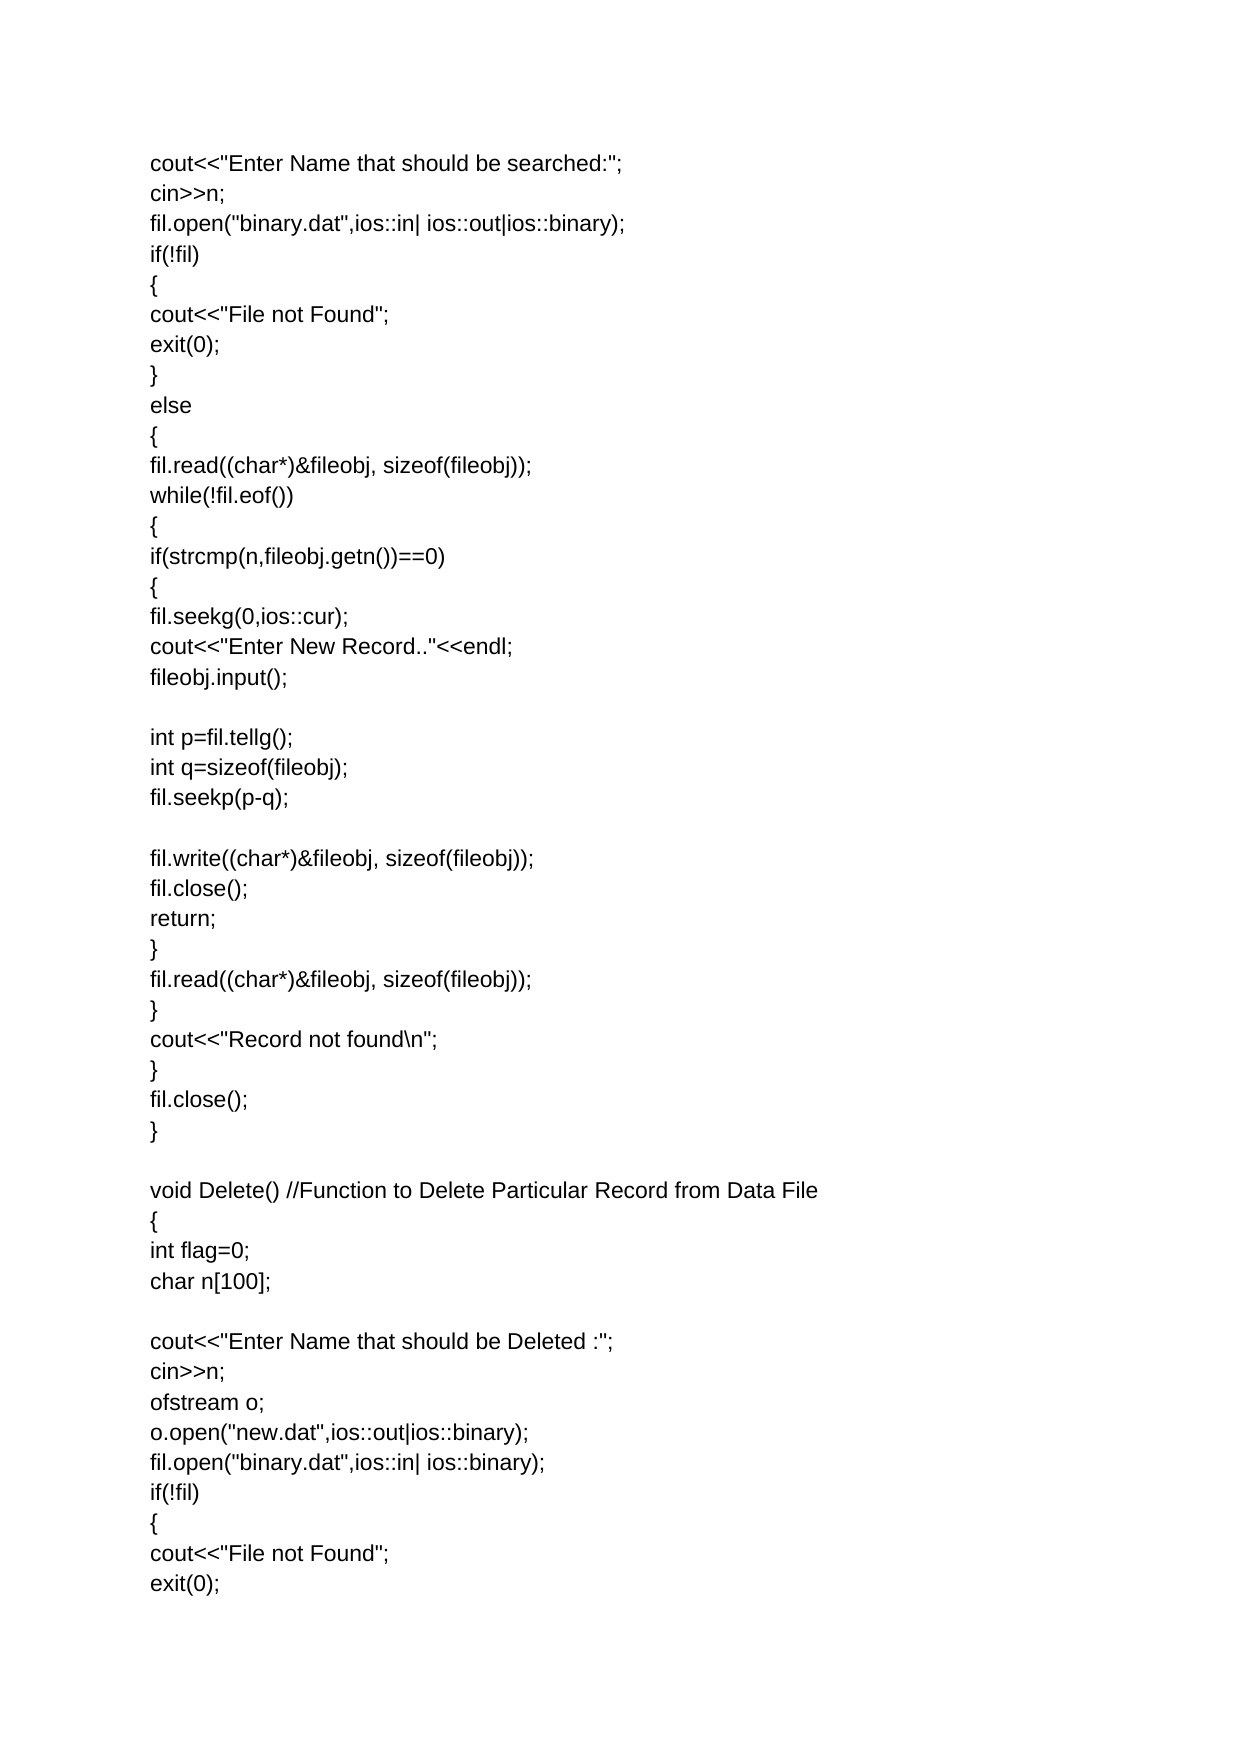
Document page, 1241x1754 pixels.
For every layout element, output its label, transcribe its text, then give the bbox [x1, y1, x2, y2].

text fil.seekp(p-q); [150, 784, 1090, 811]
text cin>>n; [150, 180, 1090, 207]
text } [150, 1056, 1090, 1083]
text if(strcmp(n,fileobj.getn())==0) [150, 543, 1090, 569]
text fil.open("binary.dat",ios::in| ios::binary); [150, 1449, 1090, 1475]
text o.open("new.dat",ios::out|ios::binary); [150, 1419, 1090, 1445]
text { [150, 1509, 1090, 1536]
text cout<<"File not Found"; [150, 1539, 1090, 1566]
text { [150, 271, 1090, 297]
text exit(0); [150, 331, 1090, 358]
text cout<<"Record not found\n"; [150, 1026, 1090, 1052]
text int p=fil.tellg(); [150, 724, 1090, 750]
text { [150, 1207, 1090, 1234]
text exit(0); [150, 1570, 1090, 1596]
text } [150, 1117, 1090, 1143]
text fil.read((char*)&fileobj, sizeof(fileobj)); [150, 966, 1090, 992]
text fil.write((char*)&fileobj, sizeof(fileobj)); [150, 845, 1090, 871]
text fil.open("binary.dat",ios::in| ios::out|ios::binary); [150, 210, 1090, 237]
text return; [150, 905, 1090, 932]
text fil.close(); [150, 1086, 1090, 1113]
text } [150, 996, 1090, 1022]
text fileobj.input(); [150, 663, 1090, 690]
text { [150, 512, 1090, 539]
text ofstream o; [150, 1388, 1090, 1415]
text void Delete() //Function to Delete Particular Record from Data File [150, 1177, 1090, 1203]
text cin>>n; [150, 1358, 1090, 1385]
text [150, 452, 1090, 478]
text if(!fil) [150, 1479, 1090, 1506]
text int q=sizeof(fileobj); [150, 754, 1090, 781]
text { [150, 422, 1090, 448]
text char n[100]; [150, 1268, 1090, 1294]
text int flag=0; [150, 1237, 1090, 1264]
text cout<<"Enter Name that should be searched:"; [150, 150, 1090, 176]
text if(!fil) [150, 241, 1090, 267]
text cout<<"File not Found"; [150, 301, 1090, 327]
text fil.close(); [150, 875, 1090, 901]
text { [150, 573, 1090, 599]
text } [150, 361, 1090, 388]
text } [150, 935, 1090, 962]
text cout<<"Enter Name that should be Deleted :"; [150, 1328, 1090, 1354]
text cout<<"Enter New Record.."<<endl; [150, 633, 1090, 660]
text else [150, 392, 1090, 418]
text fil.seekg(0,ios::cur); [150, 603, 1090, 629]
text while(!fil.eof()) [150, 482, 1090, 509]
